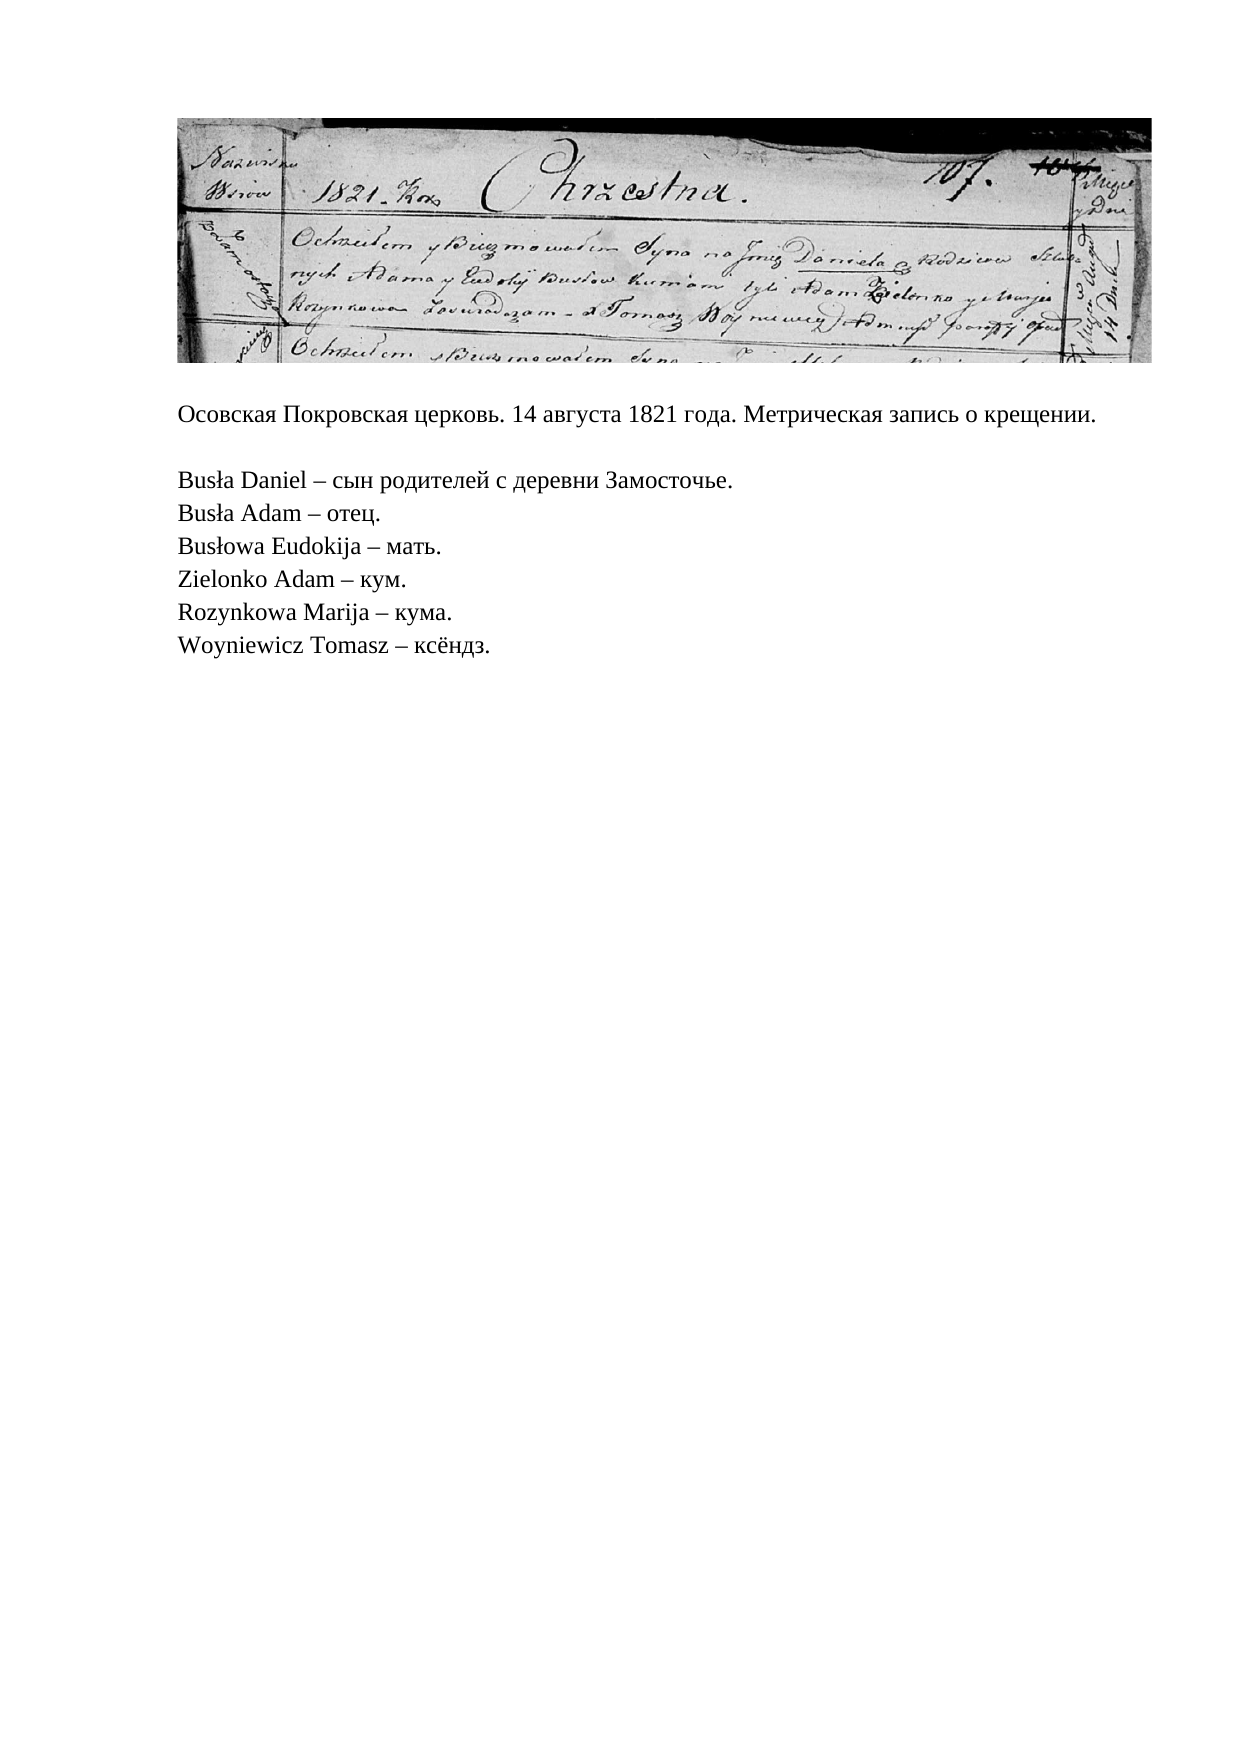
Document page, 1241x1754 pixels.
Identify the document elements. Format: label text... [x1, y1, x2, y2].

text Busła Daniel – сын родителей с деревни Замосточье. [177, 465, 1152, 494]
text Busłowa Eudokija – мать. [177, 531, 1152, 560]
text Woyniewicz Tomasz – ксёндз. [177, 631, 1152, 659]
text Zielonko Adam – кум. [177, 564, 1152, 593]
picture [177, 118, 1152, 363]
text Rozynkowa Marija – кума. [177, 597, 1152, 626]
text Busła Adam – отец. [177, 498, 1152, 527]
text Осовская Покровская церковь. 14 августа 1821 года. Метрическая запись о крещении. [177, 399, 1152, 428]
